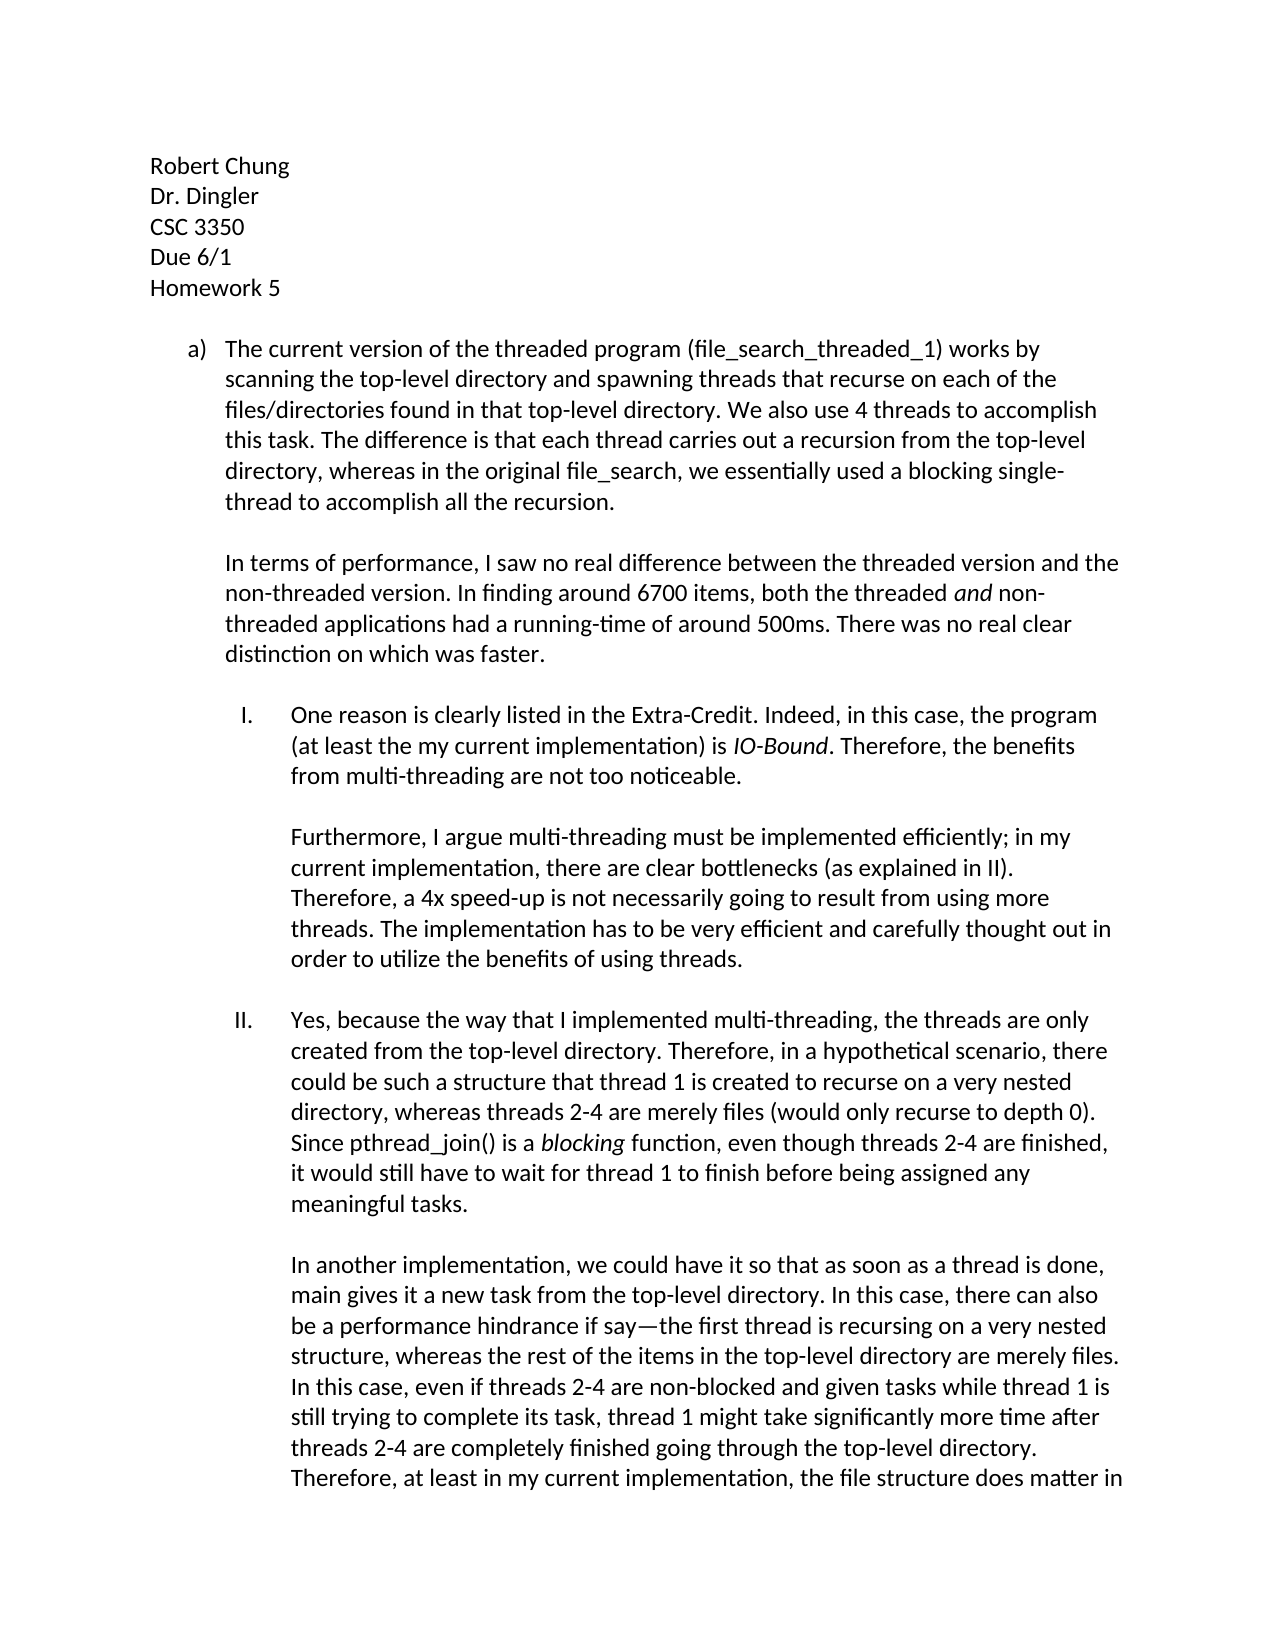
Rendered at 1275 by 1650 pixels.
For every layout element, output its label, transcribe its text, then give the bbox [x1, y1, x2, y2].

text Homework 5 [150, 272, 1125, 303]
list The current version of the threaded program (file_search_threaded_1) works by scanning the top-level directory and spawning threads that recurse on each of the files/directories found in that top-level directory. We also use 4 threads to accomplish this task. The difference is that each thread carries out a recursion from the top-level directory, whereas in the original file_search, we essentially used a blocking single-thread to accomplish all the recursion. In terms of performance, I saw no real difference between the threaded version and the non-threaded version. In finding around 6700 items, both the threaded and non-threaded applications had a running-time of around 500ms. There was no real clear distinction on which was faster. [187, 333, 1125, 699]
list One reason is clearly listed in the Extra-Credit. Indeed, in this case, the program (at least the my current implementation) is IO-Bound. Therefore, the benefits from multi-threading are not too noticeable. Furthermore, I argue multi-threading must be implemented efficiently; in my current implementation, there are clear bottlenecks (as explained in II). Therefore, a 4x speed-up is not necessarily going to result from using more threads. The implementation has to be very efficient and carefully thought out in order to utilize the benefits of using threads. [253, 699, 1125, 1004]
text CSC 3350 [150, 211, 1125, 242]
text Robert Chung [150, 150, 1125, 181]
text Due 6/1 [150, 242, 1125, 272]
text Dr. Dingler [150, 181, 1125, 211]
